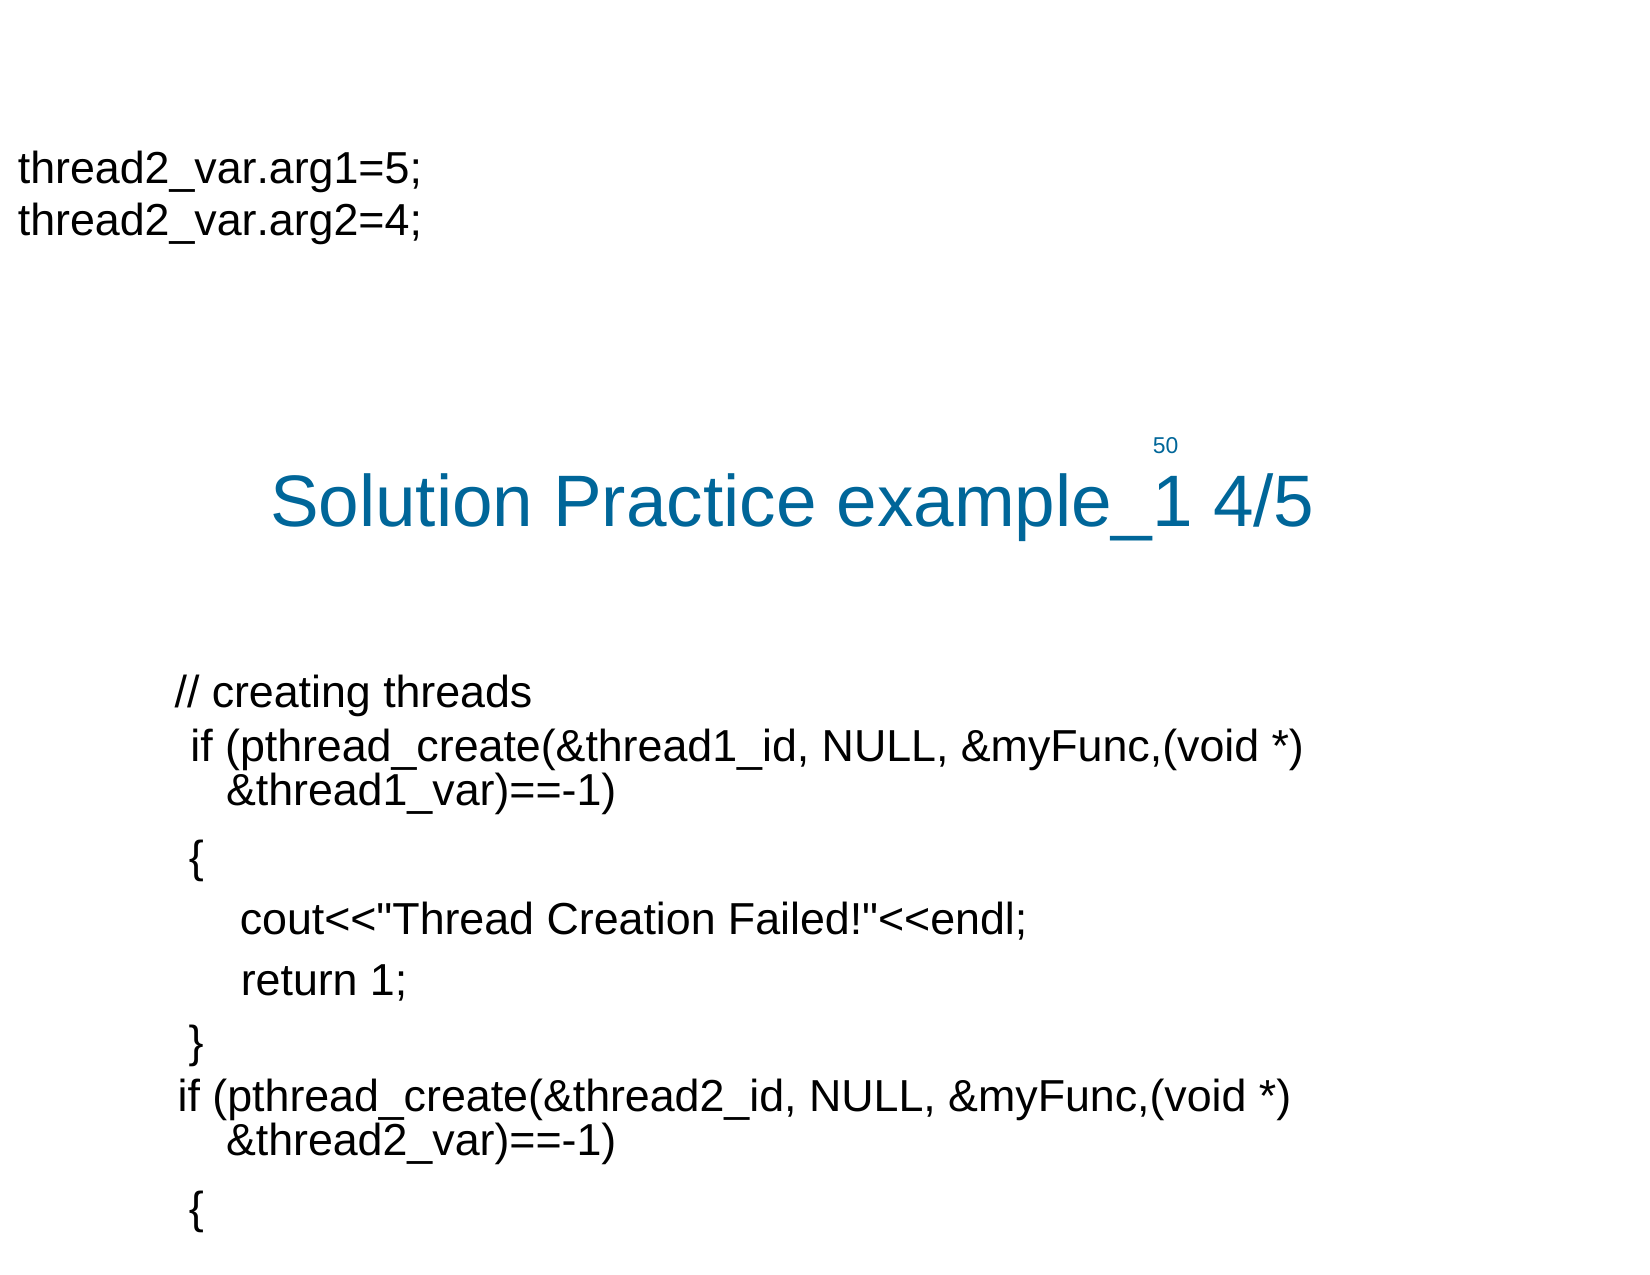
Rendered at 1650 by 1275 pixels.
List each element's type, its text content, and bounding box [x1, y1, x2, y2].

text return 1; [241, 954, 1650, 1005]
text cout<<"Thread Creation Failed!"<<endl; [239, 892, 1650, 944]
text if (pthread_create(&thread1_id, NULL, &myFunc,(void *) &thread1_var)==-1) [190, 726, 1516, 815]
text // creating threads [174, 665, 1650, 717]
text if (pthread_create(&thread2_id, NULL, &myFunc,(void *) &thread2_var)==-1) [177, 1076, 1504, 1165]
text 50 [18, 432, 1178, 458]
text Solution Practice example_1 4/5 [270, 458, 1650, 542]
text } [188, 1015, 1650, 1067]
text thread2_var.arg2=4; [18, 202, 1650, 244]
text thread2_var.arg1=5; [18, 150, 1650, 192]
text { [188, 1181, 1650, 1233]
text { [188, 831, 1650, 882]
